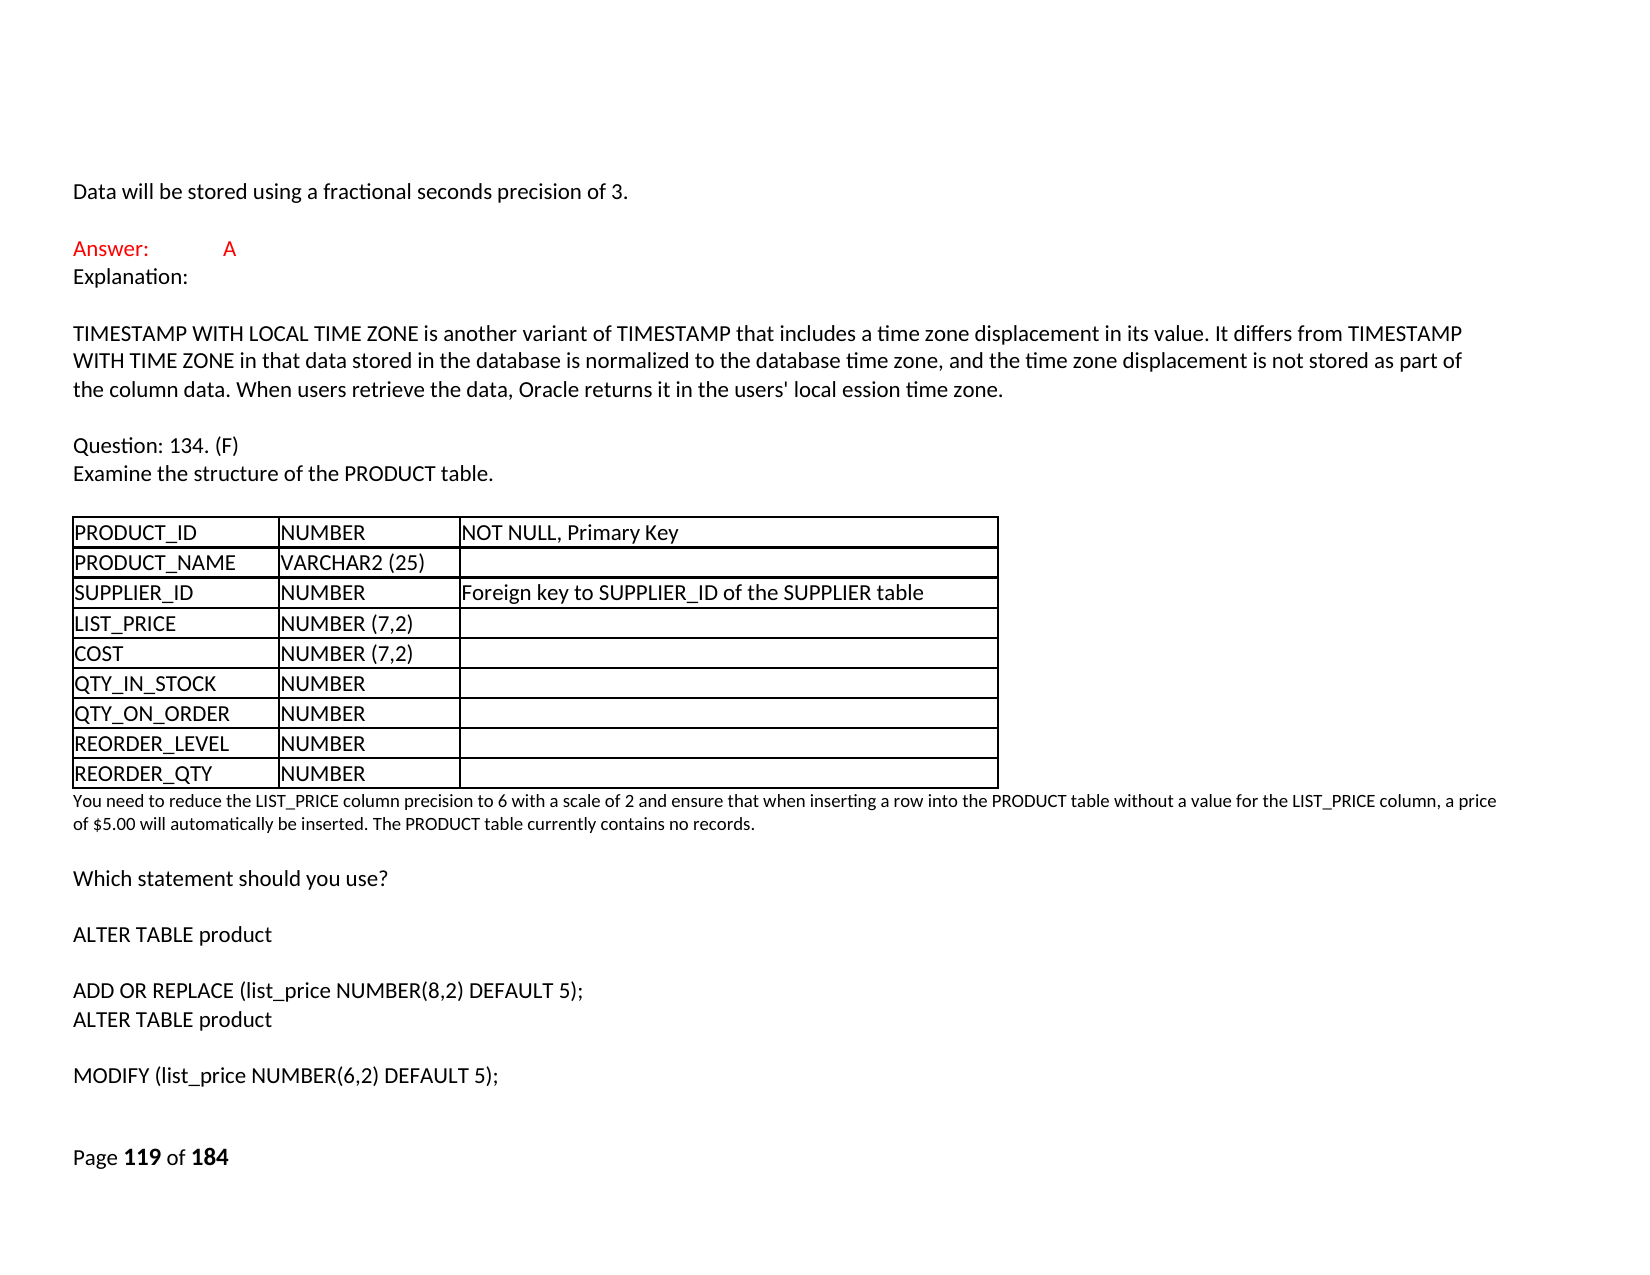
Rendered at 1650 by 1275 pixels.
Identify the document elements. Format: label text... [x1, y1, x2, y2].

text Data will be stored using a fractional seconds precision of 3. [73, 177, 1500, 205]
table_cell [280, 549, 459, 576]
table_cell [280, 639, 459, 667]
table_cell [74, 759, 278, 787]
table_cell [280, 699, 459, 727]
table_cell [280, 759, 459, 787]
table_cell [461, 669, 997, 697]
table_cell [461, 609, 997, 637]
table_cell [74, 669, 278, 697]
text TIMESTAMP WITH LOCAL TIME ZONE is another variant of TIMESTAMP that includes a time zone displacement in its value. It differs from TIMESTAMP WITH TIME ZONE in that data stored in the database is normalized to the database time zone, and the time zone displacement is not stored as part of the column data. When users retrieve the data, Oracle returns it in the users' local ession time zone. [73, 319, 1500, 403]
text ALTER TABLE product [73, 1005, 1500, 1033]
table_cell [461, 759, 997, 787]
text Which statement should you use? [73, 864, 1500, 892]
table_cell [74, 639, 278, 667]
text Examine the structure of the PRODUCT table. [73, 459, 1500, 487]
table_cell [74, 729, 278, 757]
text ALTER TABLE product [73, 921, 1500, 949]
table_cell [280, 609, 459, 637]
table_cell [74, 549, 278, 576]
text ADD OR REPLACE (list_price NUMBER(8,2) DEFAULT 5); [73, 977, 1500, 1005]
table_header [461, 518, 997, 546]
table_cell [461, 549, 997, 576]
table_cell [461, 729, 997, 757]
text You need to reduce the LIST_PRICE column precision to 6 with a scale of 2 and ensure that when inserting a row into the PRODUCT table without a value for the LIST_PRICE column, a price of $5.00 will automatically be inserted. The PRODUCT table currently contains no records. [73, 789, 1500, 835]
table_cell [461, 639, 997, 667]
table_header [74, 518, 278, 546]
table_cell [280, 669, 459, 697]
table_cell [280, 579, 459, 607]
text MODIFY (list_price NUMBER(6,2) DEFAULT 5); [73, 1061, 1500, 1089]
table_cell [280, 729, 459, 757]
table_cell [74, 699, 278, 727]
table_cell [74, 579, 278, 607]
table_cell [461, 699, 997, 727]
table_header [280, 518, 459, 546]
text Explanation: [73, 262, 1500, 290]
text Answer: A [73, 234, 1500, 262]
text Question: 134. (F) [73, 431, 1500, 459]
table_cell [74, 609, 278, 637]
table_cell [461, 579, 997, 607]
